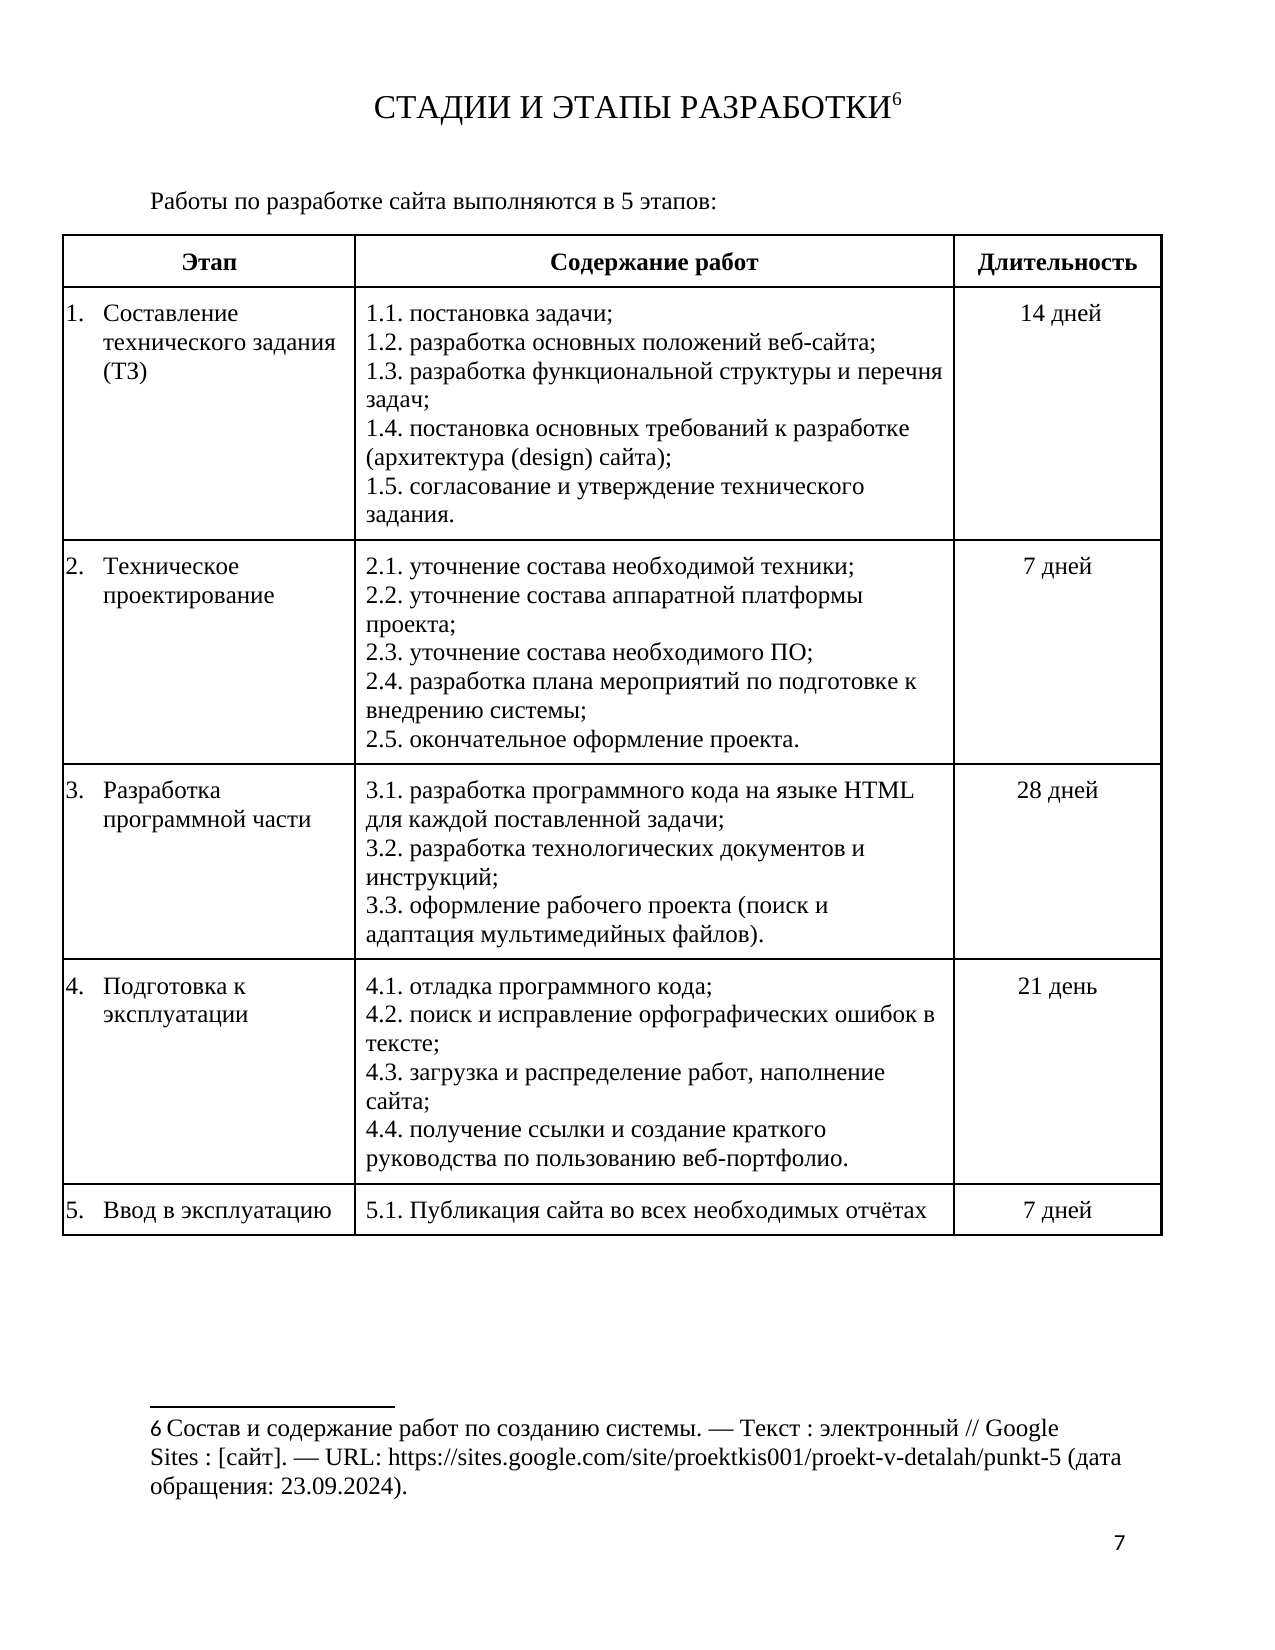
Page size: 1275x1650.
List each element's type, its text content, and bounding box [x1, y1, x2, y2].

table_header Содержание работ [356, 236, 953, 286]
table_cell 1.1. постановка задачи; 1.2. разработка основных положений веб-сайта; 1.3. разработка функциональной структуры и перечня задач; 1.4. постановка основных требований к разработке (архитектура (design) сайта); 1.5. согласование и утверждение технического задания. [356, 288, 953, 539]
table_header Этап [64, 236, 354, 286]
table_cell 14 дней [955, 288, 1160, 539]
subtitle СТАДИИ И ЭТАПЫ РАЗРАБОТКИ [150, 87, 1125, 126]
table_cell 4.1. отладка программного кода; 4.2. поиск и исправление орфографических ошибок в тексте; 4.3. загрузка и распределение работ, наполнение сайта; 4.4. получение ссылки и создание краткого руководства по пользованию веб-портфолио. [356, 960, 953, 1182]
table_cell Ввод в эксплуатацию [64, 1185, 354, 1234]
table_cell Техническое проектирование [64, 541, 354, 763]
table_cell 21 день [955, 960, 1160, 1182]
table_header Длительность [955, 236, 1160, 286]
table_cell 28 дней [955, 765, 1160, 958]
table_cell Разработка программной части [64, 765, 354, 958]
table_cell Составление технического задания (ТЗ) [64, 288, 354, 539]
table_cell Подготовка к эксплуатации [64, 960, 354, 1182]
text Работы по разработке сайта выполняются в 5 этапов: [150, 186, 1125, 215]
table_cell 3.1. разработка программного кода на языке HTML для каждой поставленной задачи; 3.2. разработка технологических документов и инструкций; 3.3. оформление рабочего проекта (поиск и адаптация мультимедийных файлов). [356, 765, 953, 958]
table_cell 5.1. Публикация сайта во всех необходимых отчётах [356, 1185, 953, 1234]
table_cell 7 дней [955, 541, 1160, 763]
table_cell 7 дней [955, 1185, 1160, 1234]
table_cell 2.1. уточнение состава необходимой техники; 2.2. уточнение состава аппаратной платформы проекта; 2.3. уточнение состава необходимого ПО; 2.4. разработка плана мероприятий по подготовке к внедрению системы; 2.5. окончательное оформление проекта. [356, 541, 953, 763]
